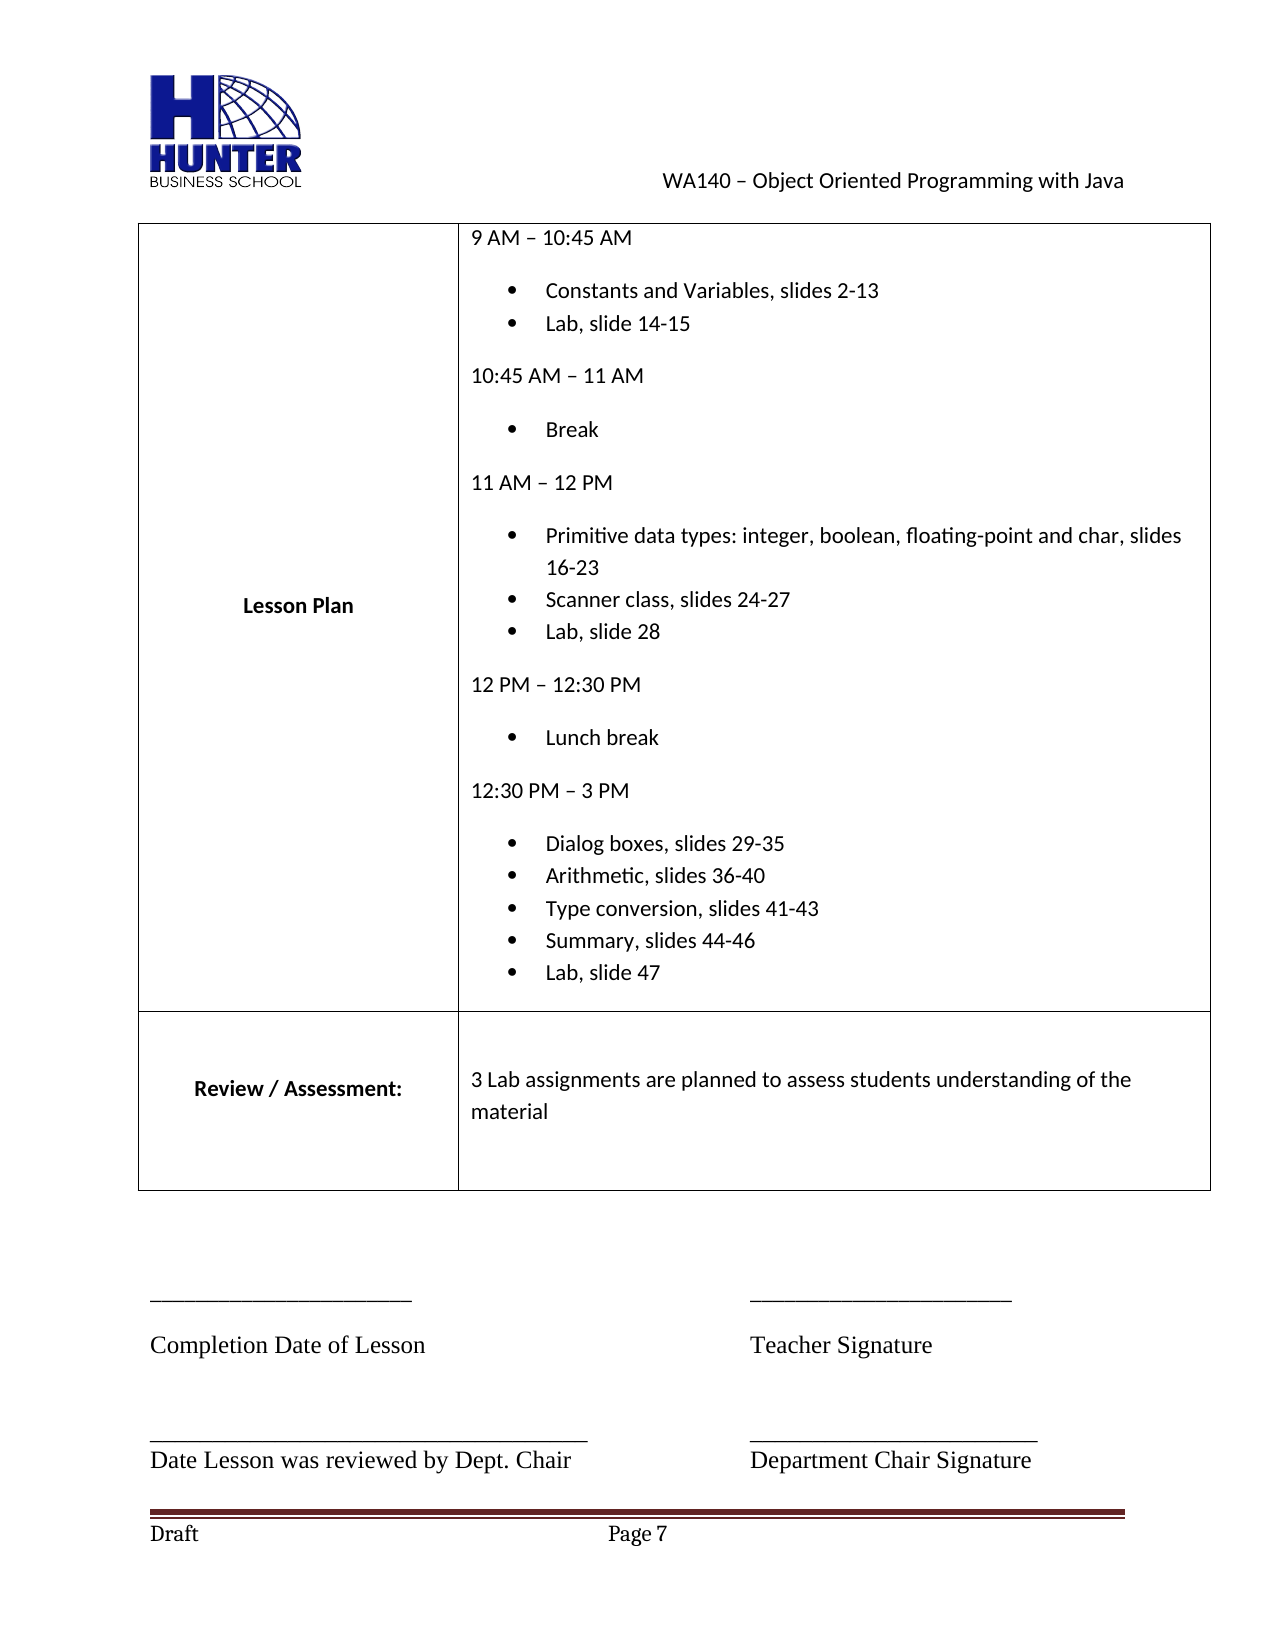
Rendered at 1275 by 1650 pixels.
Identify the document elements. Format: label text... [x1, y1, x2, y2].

text Completion Date of Lesson Teacher Signature [150, 1330, 1125, 1359]
table_cell 3 Lab assignments are planned to assess students understanding of the material [459, 1012, 1210, 1190]
text ___________________________________ _______________________ [150, 1416, 1125, 1445]
table_cell 9 AM – 10:45 AM Constants and Variables, slides 2-13 Lab, slide 14-15 10:45 AM – 11 AM Break 11 AM – 12 PM Primitive data types: integer, boolean, floating-point and char, slides 16-23 Scanner class, slides 24-27 Lab, slide 28 12 PM – 12:30 PM Lunch break 12:30 PM – 3 PM Dialog boxes, slides 29-35 Arithmetic, slides 36-40 Type conversion, slides 41-43 Summary, slides 44-46 Lab, slide 47 [459, 224, 1210, 1011]
text _______________________ _______________________ [150, 1277, 1125, 1305]
picture [150, 75, 302, 189]
table_cell Review / Assessment: [139, 1012, 458, 1190]
text Date Lesson was reviewed by Dept. Chair Department Chair Signature [150, 1445, 1125, 1474]
table_cell Lesson Plan [139, 224, 458, 1011]
